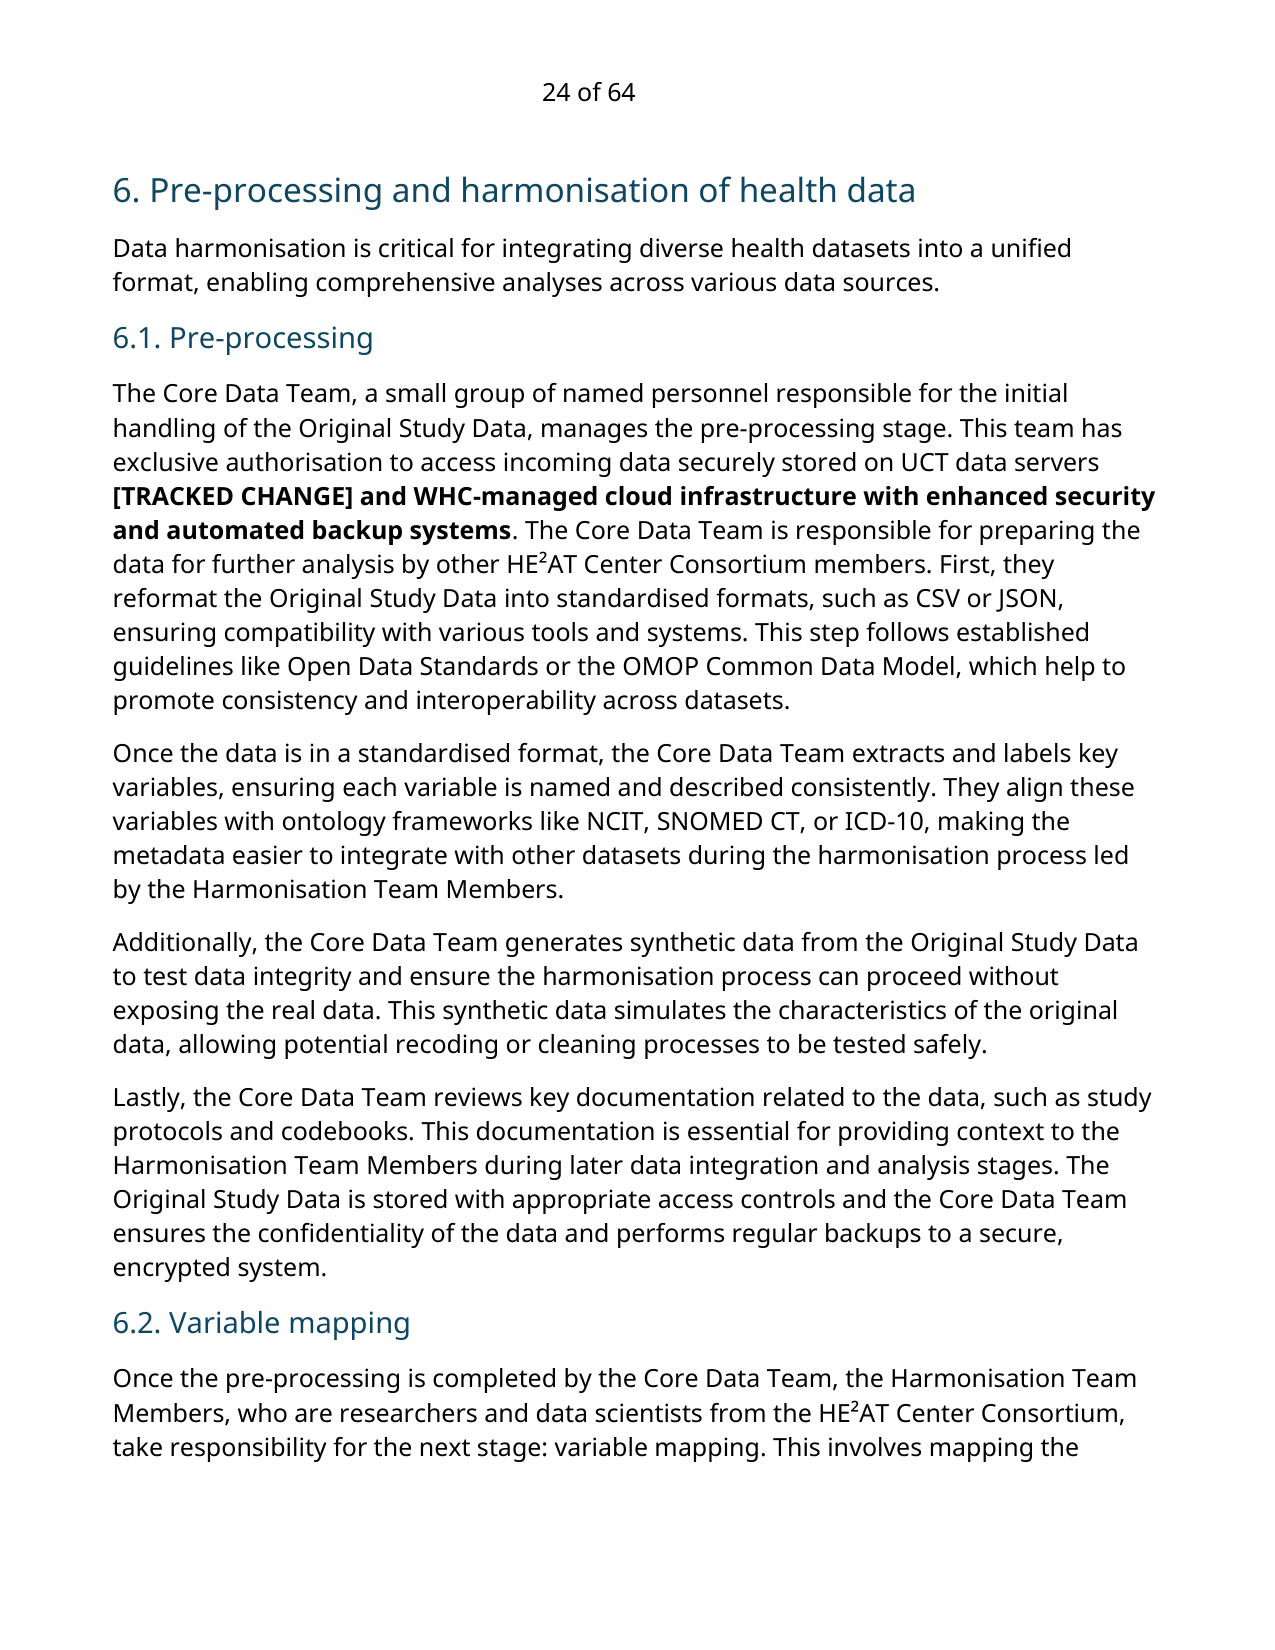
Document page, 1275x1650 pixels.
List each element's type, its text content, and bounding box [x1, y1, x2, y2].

text Lastly, the Core Data Team reviews key documentation related to the data, such as study protocols and codebooks. This documentation is essential for providing context to the Harmonisation Team Members during later data integration and analysis stages. The Original Study Data is stored with appropriate access controls and the Core Data Team ensures the confidentiality of the data and performs regular backups to a secure, encrypted system. [112, 1079, 1162, 1284]
text Once the data is in a standardised format, the Core Data Team extracts and labels key variables, ensuring each variable is named and described consistently. They align these variables with ontology frameworks like NCIT, SNOMED CT, or ICD-10, making the metadata easier to integrate with other datasets during the harmonisation process led by the Harmonisation Team Members. [112, 736, 1162, 906]
subtitle 6.2. Variable mapping [112, 1303, 1162, 1342]
text The Core Data Team, a small group of named personnel responsible for the initial handling of the Original Study Data, manages the pre-processing stage. This team has exclusive authorisation to access incoming data securely stored on UCT data servers [TRACKED CHANGE] and WHC-managed cloud infrastructure with enhanced security and automated backup systems. The Core Data Team is responsible for preparing the data for further analysis by other HE²AT Center Consortium members. First, they reformat the Original Study Data into standardised formats, such as CSV or JSON, ensuring compatibility with various tools and systems. This step follows established guidelines like Open Data Standards or the OMOP Common Data Model, which help to promote consistency and interoperability across datasets. [112, 376, 1162, 717]
subtitle 6. Pre-processing and harmonisation of health data [112, 167, 1162, 212]
text Data harmonisation is critical for integrating diverse health datasets into a unified format, enabling comprehensive analyses across various data sources. [112, 231, 1162, 299]
subtitle 6.1. Pre-processing [112, 318, 1162, 357]
text Additionally, the Core Data Team generates synthetic data from the Original Study Data to test data integrity and ensure the harmonisation process can proceed without exposing the real data. This synthetic data simulates the characteristics of the original data, allowing potential recoding or cleaning processes to be tested safely. [112, 924, 1162, 1061]
